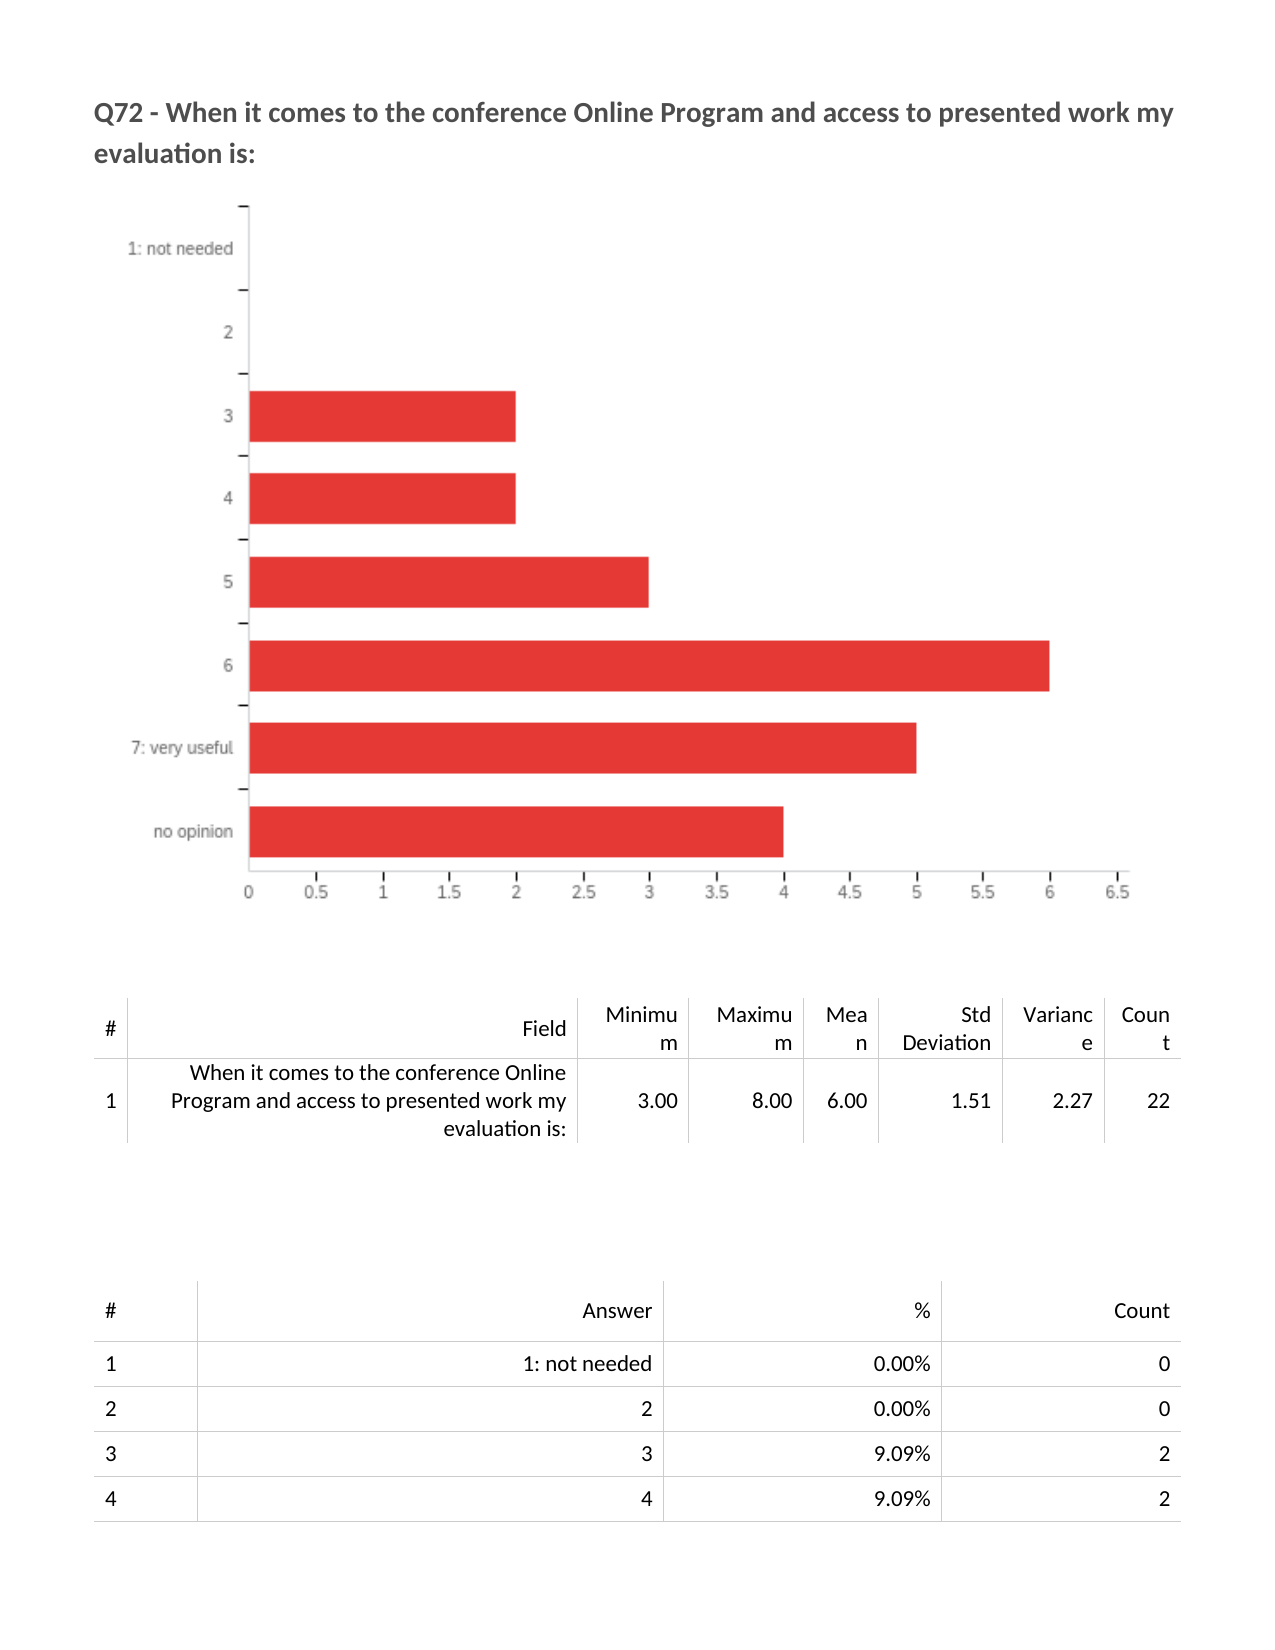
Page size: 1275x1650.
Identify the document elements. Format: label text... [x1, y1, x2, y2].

table_header % [664, 1281, 941, 1341]
table_cell 8.00 [689, 1059, 803, 1142]
table_cell 2 [942, 1477, 1181, 1521]
table_header Answer [198, 1281, 663, 1341]
table_cell 9.09% [664, 1432, 941, 1476]
table_cell 1 [94, 1059, 127, 1142]
table_cell 6.00 [804, 1059, 878, 1142]
table_cell 0 [942, 1387, 1181, 1431]
table_header Mean [804, 998, 878, 1058]
table_cell 2.27 [1003, 1059, 1104, 1142]
table_cell 4 [198, 1477, 663, 1521]
table_cell 0.00% [664, 1387, 941, 1431]
table_header Count [942, 1281, 1181, 1341]
table_cell 2 [942, 1432, 1181, 1476]
table_header Minimum [578, 998, 688, 1058]
table_cell 3 [94, 1432, 197, 1476]
table_cell 22 [1105, 1059, 1181, 1142]
text Q72 - When it comes to the conference Online Program and access to presented work my evaluation is: [94, 94, 1181, 170]
table_cell When it comes to the conference Online Program and access to presented work my evaluation is: [128, 1059, 577, 1142]
table_header Count [1105, 998, 1181, 1058]
table_cell 0 [942, 1342, 1181, 1386]
table_cell 2 [94, 1387, 197, 1431]
table_cell 0.00% [664, 1342, 941, 1386]
table_cell 4 [94, 1477, 197, 1521]
table_cell 9.09% [664, 1477, 941, 1521]
table_cell 1: not needed [198, 1342, 663, 1386]
table_header Std Deviation [879, 998, 1002, 1058]
table_header # [94, 998, 127, 1058]
table_cell 3.00 [578, 1059, 688, 1142]
picture [93, 196, 1181, 920]
table_cell 1.51 [879, 1059, 1002, 1142]
table_cell 1 [94, 1342, 197, 1386]
table_header Field [128, 998, 577, 1058]
table_header # [94, 1281, 197, 1341]
table_cell 2 [198, 1387, 663, 1431]
table_cell 3 [198, 1432, 663, 1476]
table_header Variance [1003, 998, 1104, 1058]
table_header Maximum [689, 998, 803, 1058]
